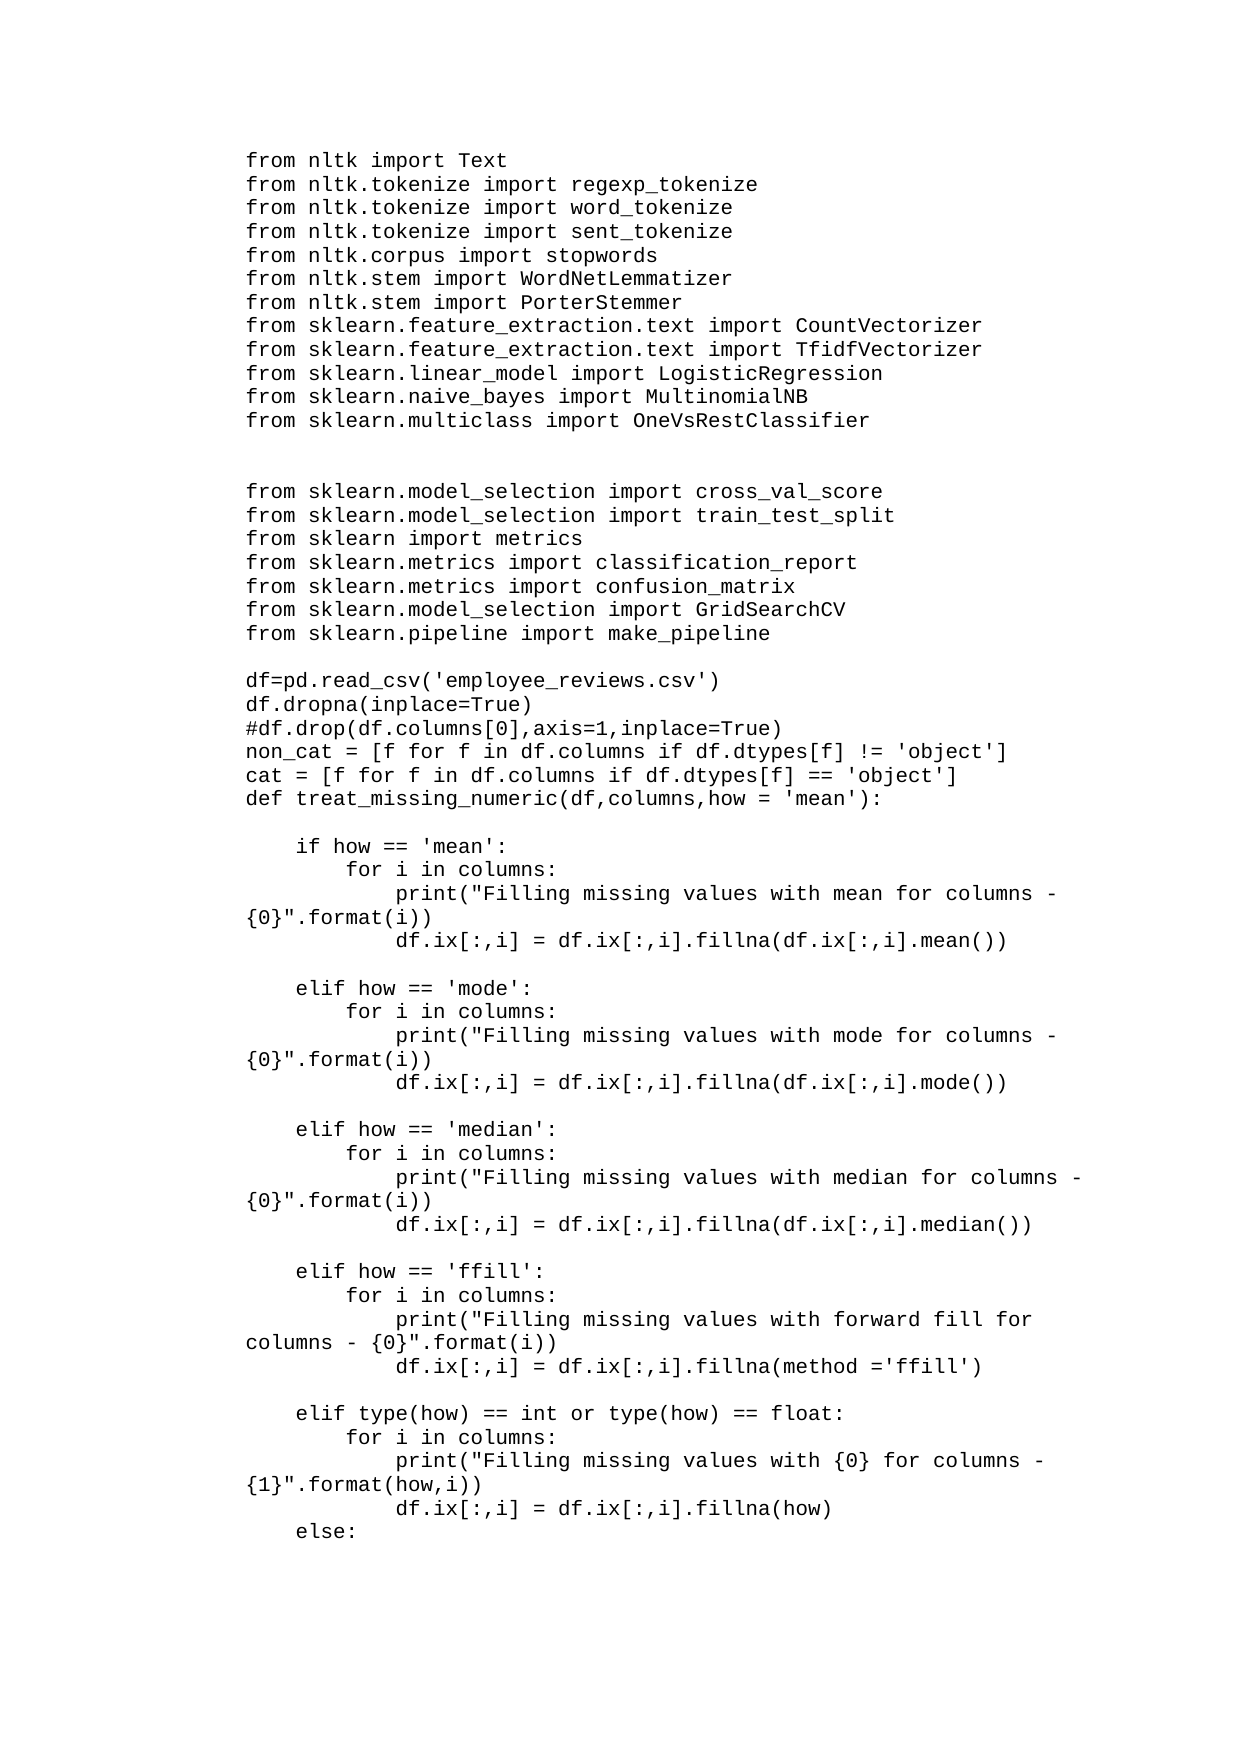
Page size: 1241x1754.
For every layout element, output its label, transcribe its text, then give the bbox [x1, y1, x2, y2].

text elif how == 'mode': [150, 978, 1090, 1001]
text df.ix[:,i] = df.ix[:,i].fillna(df.ix[:,i].mode()) [150, 1072, 1090, 1096]
text non_cat = [f for f in df.columns if df.dtypes[f] != 'object'] [150, 741, 1090, 765]
text from nltk.stem import PorterStemmer [150, 292, 1090, 316]
text from sklearn.pipeline import make_pipeline [150, 623, 1090, 647]
text from sklearn.naive_bayes import MultinomialNB [150, 386, 1090, 410]
text def treat_missing_numeric(df,columns,how = 'mean'): [150, 788, 1090, 812]
text for i in columns: [150, 1427, 1090, 1451]
text print("Filling missing values with forward fill for columns - {0}".format(i)) [150, 1309, 1090, 1356]
text print("Filling missing values with mean for columns - {0}".format(i)) [150, 883, 1090, 930]
text df.ix[:,i] = df.ix[:,i].fillna(df.ix[:,i].mean()) [150, 930, 1090, 954]
text from nltk.stem import WordNetLemmatizer [150, 268, 1090, 292]
text if how == 'mean': [150, 836, 1090, 859]
text else: [150, 1521, 1090, 1545]
text df.ix[:,i] = df.ix[:,i].fillna(how) [150, 1498, 1090, 1521]
text elif type(how) == int or type(how) == float: [150, 1403, 1090, 1427]
text print("Filling missing values with {0} for columns - {1}".format(how,i)) [150, 1451, 1090, 1498]
text from nltk import Text [150, 150, 1090, 174]
text from sklearn.model_selection import cross_val_score [150, 481, 1090, 505]
text for i in columns: [150, 859, 1090, 883]
text from sklearn.linear_model import LogisticRegression [150, 363, 1090, 386]
text print("Filling missing values with mode for columns - {0}".format(i)) [150, 1025, 1090, 1072]
text from nltk.corpus import stopwords [150, 244, 1090, 268]
text from nltk.tokenize import regexp_tokenize [150, 174, 1090, 197]
text from sklearn.model_selection import GridSearchCV [150, 599, 1090, 623]
text from sklearn.multiclass import OneVsRestClassifier [150, 410, 1090, 434]
text for i in columns: [150, 1143, 1090, 1167]
text df=pd.read_csv('employee_reviews.csv') [150, 670, 1090, 694]
text from nltk.tokenize import sent_tokenize [150, 221, 1090, 244]
text for i in columns: [150, 1001, 1090, 1025]
text from nltk.tokenize import word_tokenize [150, 197, 1090, 221]
text #df.drop(df.columns[0],axis=1,inplace=True) [150, 717, 1090, 741]
text df.dropna(inplace=True) [150, 694, 1090, 717]
text elif how == 'median': [150, 1119, 1090, 1143]
text df.ix[:,i] = df.ix[:,i].fillna(df.ix[:,i].median()) [150, 1214, 1090, 1238]
text df.ix[:,i] = df.ix[:,i].fillna(method ='ffill') [150, 1356, 1090, 1379]
text from sklearn.feature_extraction.text import CountVectorizer [150, 316, 1090, 339]
text from sklearn.metrics import classification_report [150, 552, 1090, 576]
text for i in columns: [150, 1285, 1090, 1309]
text elif how == 'ffill': [150, 1261, 1090, 1285]
text from sklearn.metrics import confusion_matrix [150, 576, 1090, 599]
text cat = [f for f in df.columns if df.dtypes[f] == 'object'] [150, 765, 1090, 788]
text from sklearn import metrics [150, 528, 1090, 552]
text from sklearn.model_selection import train_test_split [150, 505, 1090, 528]
text print("Filling missing values with median for columns - {0}".format(i)) [150, 1167, 1090, 1214]
text from sklearn.feature_extraction.text import TfidfVectorizer [150, 339, 1090, 363]
